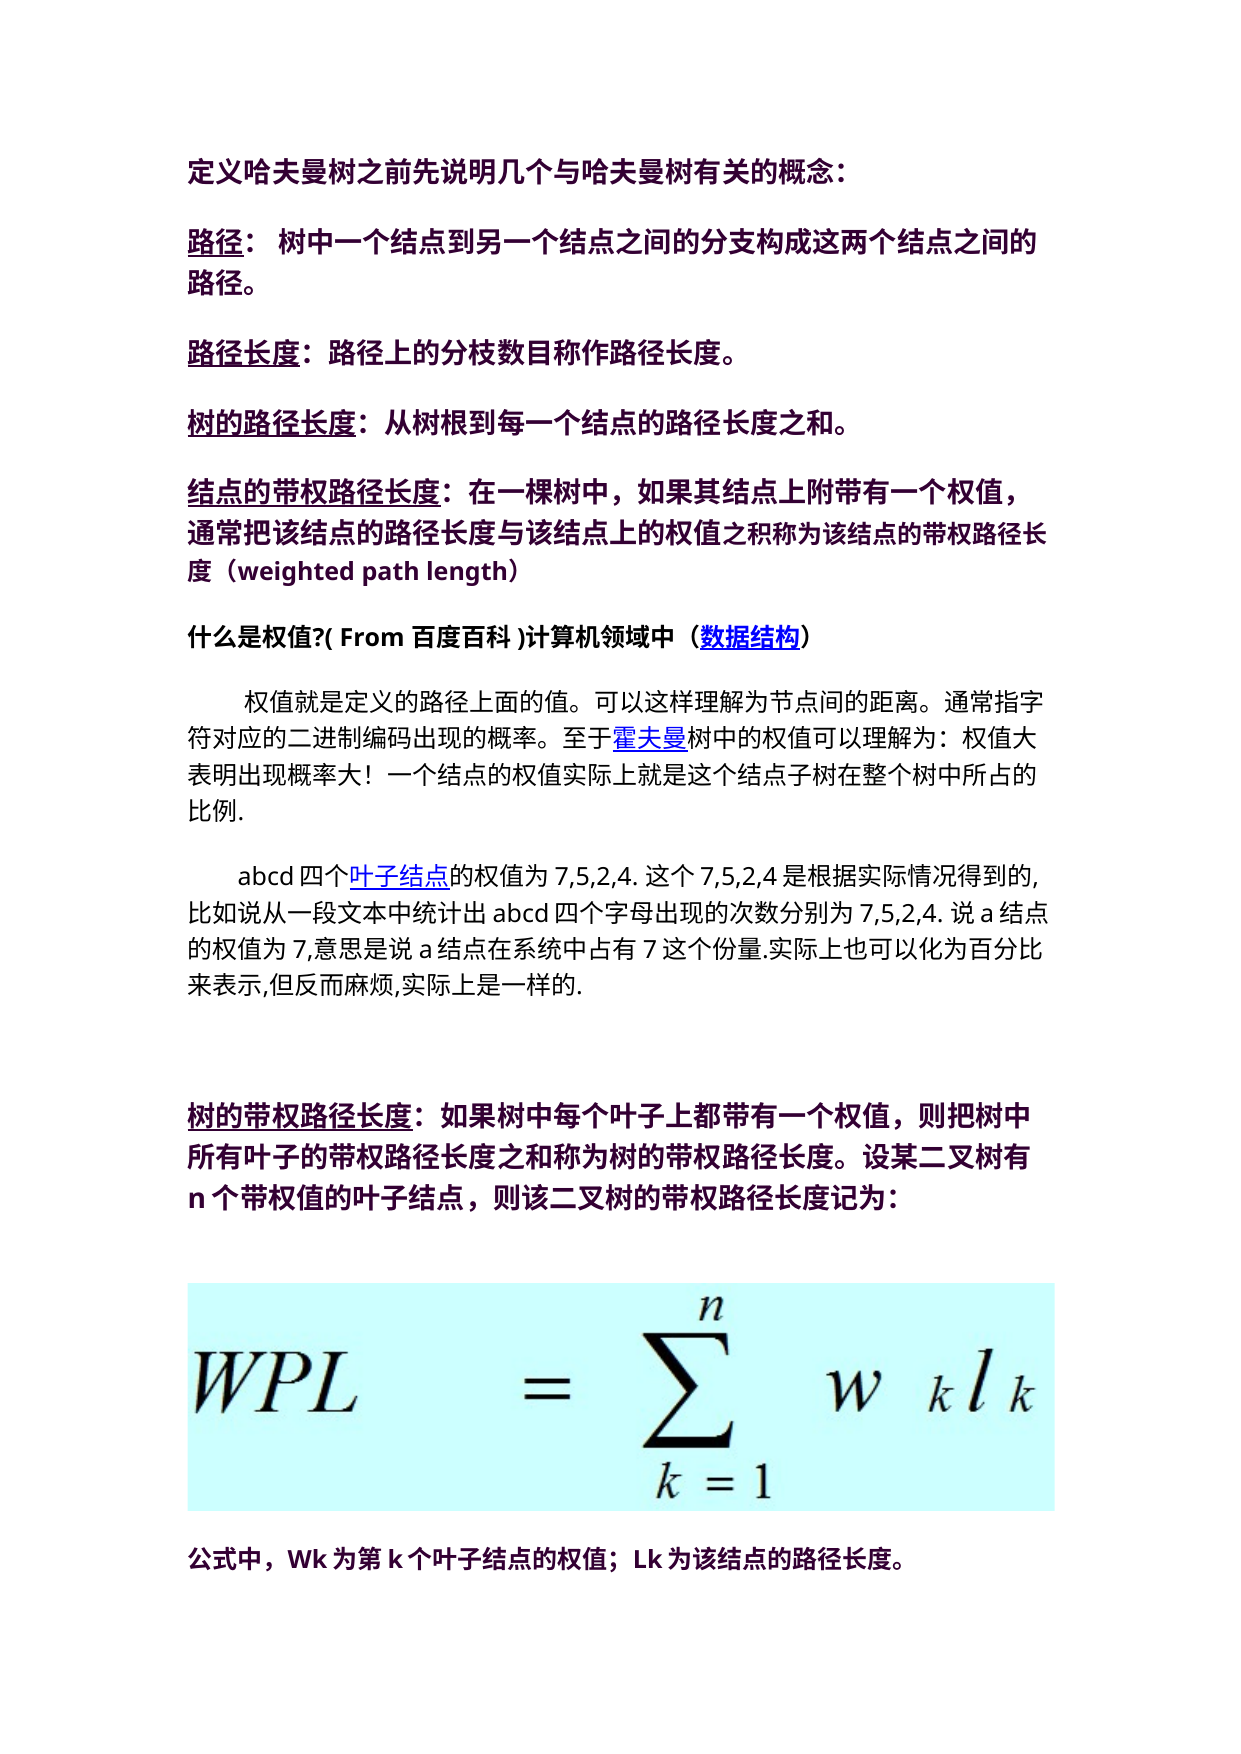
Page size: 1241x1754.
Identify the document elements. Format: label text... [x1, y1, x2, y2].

text 什么是权值?( From 百度百科 )计算机领域中（数据结构） [187, 617, 1053, 653]
text 树的路径长度：从树根到每一个结点的路径长度之和。 [187, 400, 1053, 441]
picture [187, 1283, 1055, 1511]
text 路径： 树中一个结点到另一个结点之间的分支构成这两个结点之间的路径。 [187, 220, 1053, 301]
text 定义哈夫曼树之前先说明几个与哈夫曼树有关的概念： [187, 150, 1053, 191]
text 结点的带权路径长度：在一棵树中，如果其结点上附带有一个权值，通常把该结点的路径长度与该结点上的权值之积称为该结点的带权路径长度（weighted path length） [187, 470, 1053, 588]
text 树的带权路径长度：如果树中每个叶子上都带有一个权值，则把树中所有叶子的带权路径长度之和称为树的带权路径长度。设某二叉树有n个带权值的叶子结点，则该二叉树的带权路径长度记为： [187, 1094, 1053, 1216]
text 路径长度：路径上的分枝数目称作路径长度。 [187, 331, 1053, 371]
text 权值就是定义的路径上面的值。可以这样理解为节点间的距离。通常指字符对应的二进制编码出现的概率。至于霍夫曼树中的权值可以理解为：权值大表明出现概率大！一个结点的权值实际上就是这个结点子树在整个树中所占的比例. [187, 683, 1053, 828]
text abcd四个叶子结点的权值为7,5,2,4. 这个7,5,2,4是根据实际情况得到的,比如说从一段文本中统计出abcd四个字母出现的次数分别为7,5,2,4. 说a结点的权值为7,意思是说a结点在系统中占有7这个份量.实际上也可以化为百分比来表示,但反而麻烦,实际上是一样的. [187, 857, 1053, 1002]
text 公式中，Wk为第k个叶子结点的权值；Lk为该结点的路径长度。 [187, 1540, 1053, 1576]
